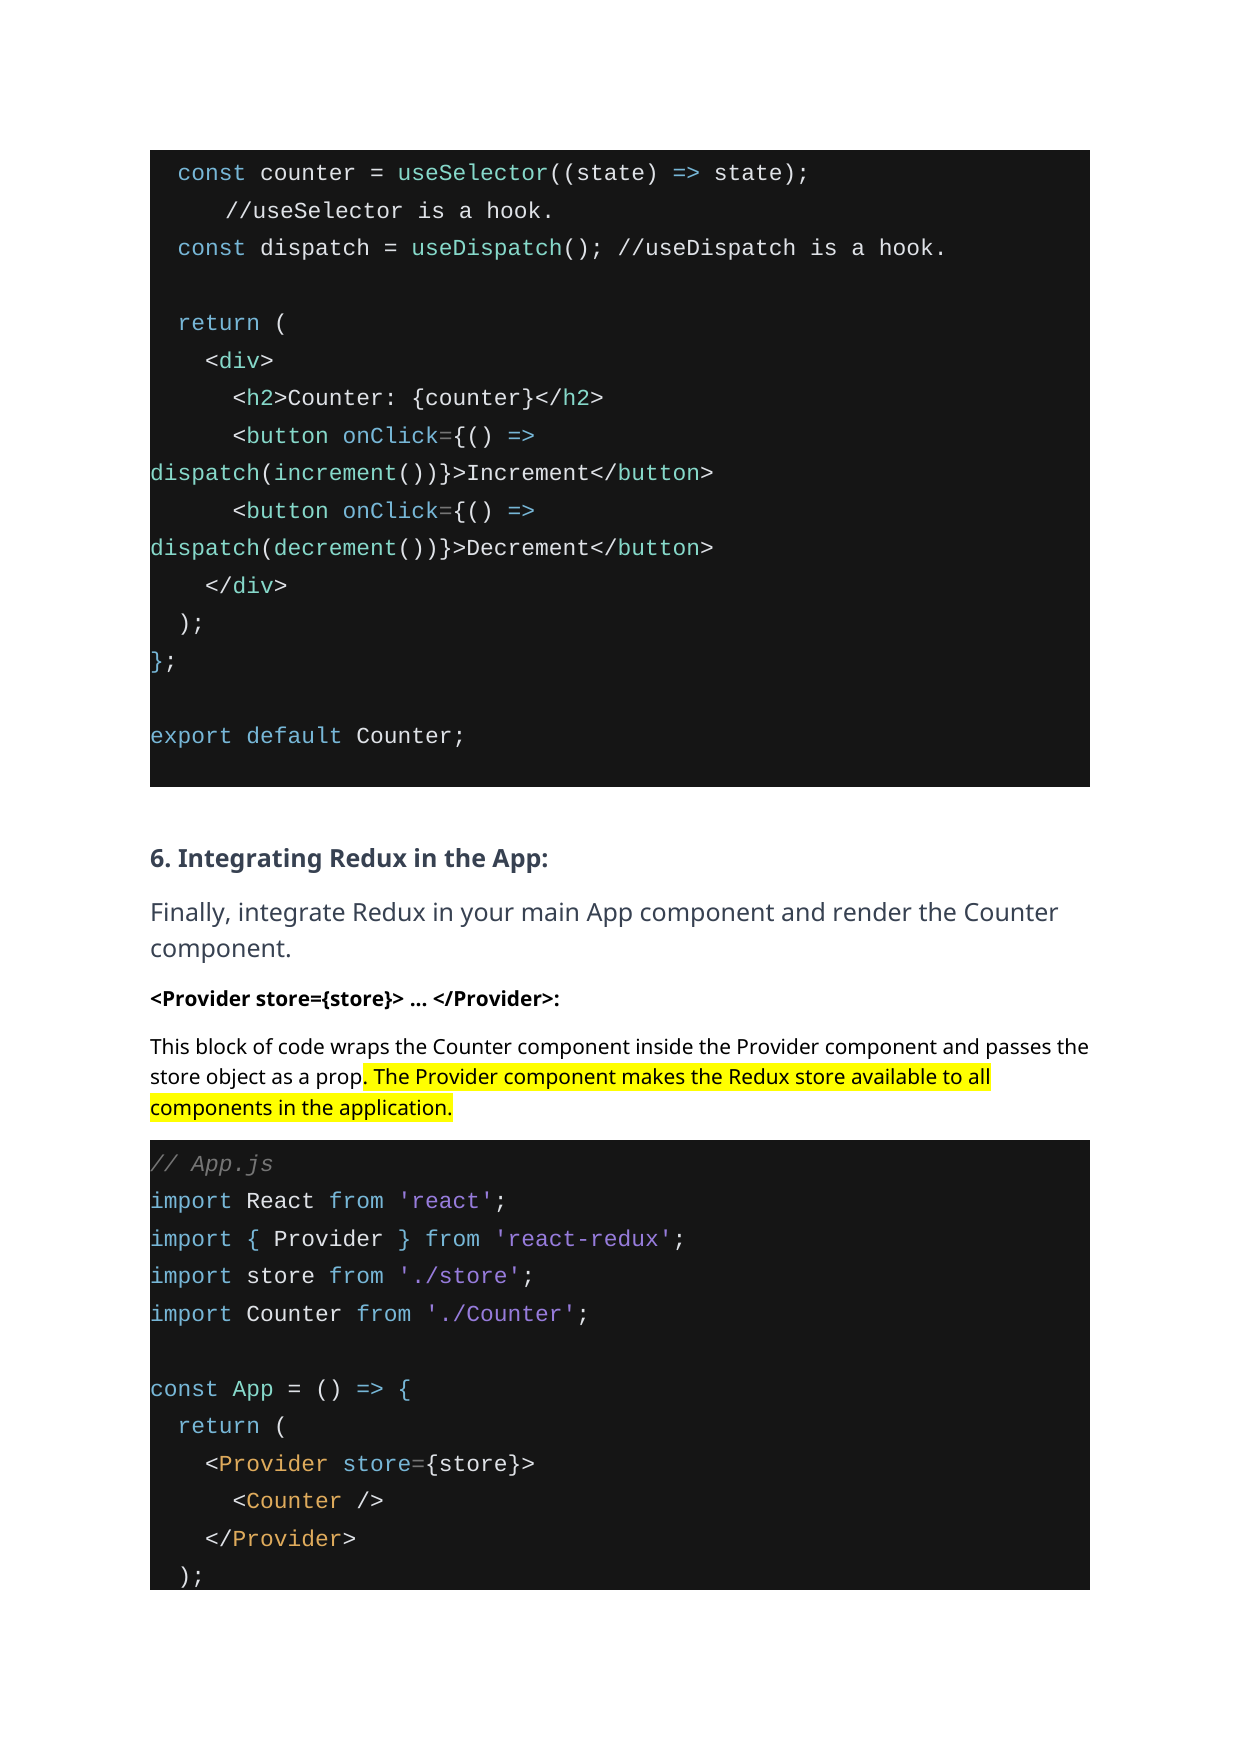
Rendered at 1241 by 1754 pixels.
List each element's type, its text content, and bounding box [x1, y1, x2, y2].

text <Counter /> [150, 1478, 1090, 1515]
text This block of code wraps the Counter component inside the Provider component and passes the store object as a prop. The Provider component makes the Redux store available to all components in the application. [150, 1032, 1090, 1122]
text ); [150, 600, 1090, 637]
text const counter = useSelector((state) => state); [150, 150, 1090, 187]
text return ( [150, 300, 1090, 337]
text import { Provider } from 'react-redux'; [150, 1215, 1090, 1253]
text <Provider store={store}> [150, 1440, 1090, 1478]
text const dispatch = useDispatch(); //useDispatch is a hook. [150, 225, 1090, 262]
text const App = () => { [150, 1365, 1090, 1403]
text }; [150, 637, 1090, 675]
text </div> [150, 562, 1090, 600]
text //useSelector is a hook. [150, 187, 1090, 225]
text // App.js [150, 1140, 1090, 1178]
text <Provider store={store}> ... </Provider>: [150, 984, 1090, 1013]
text <button onClick={() => dispatch(increment())}>Increment</button> [150, 412, 1090, 487]
text export default Counter; [150, 712, 1090, 750]
text import React from 'react'; [150, 1178, 1090, 1215]
text <h2>Counter: {counter}</h2> [150, 375, 1090, 412]
text </Provider> [150, 1515, 1090, 1553]
text ); [150, 1553, 1090, 1590]
text import store from './store'; [150, 1253, 1090, 1290]
text 6. Integrating Redux in the App: [150, 841, 1090, 875]
text Finally, integrate Redux in your main App component and render the Counter component. [150, 894, 1090, 965]
text <div> [150, 337, 1090, 375]
text <button onClick={() => dispatch(decrement())}>Decrement</button> [150, 487, 1090, 562]
text return ( [150, 1403, 1090, 1440]
text import Counter from './Counter'; [150, 1290, 1090, 1328]
